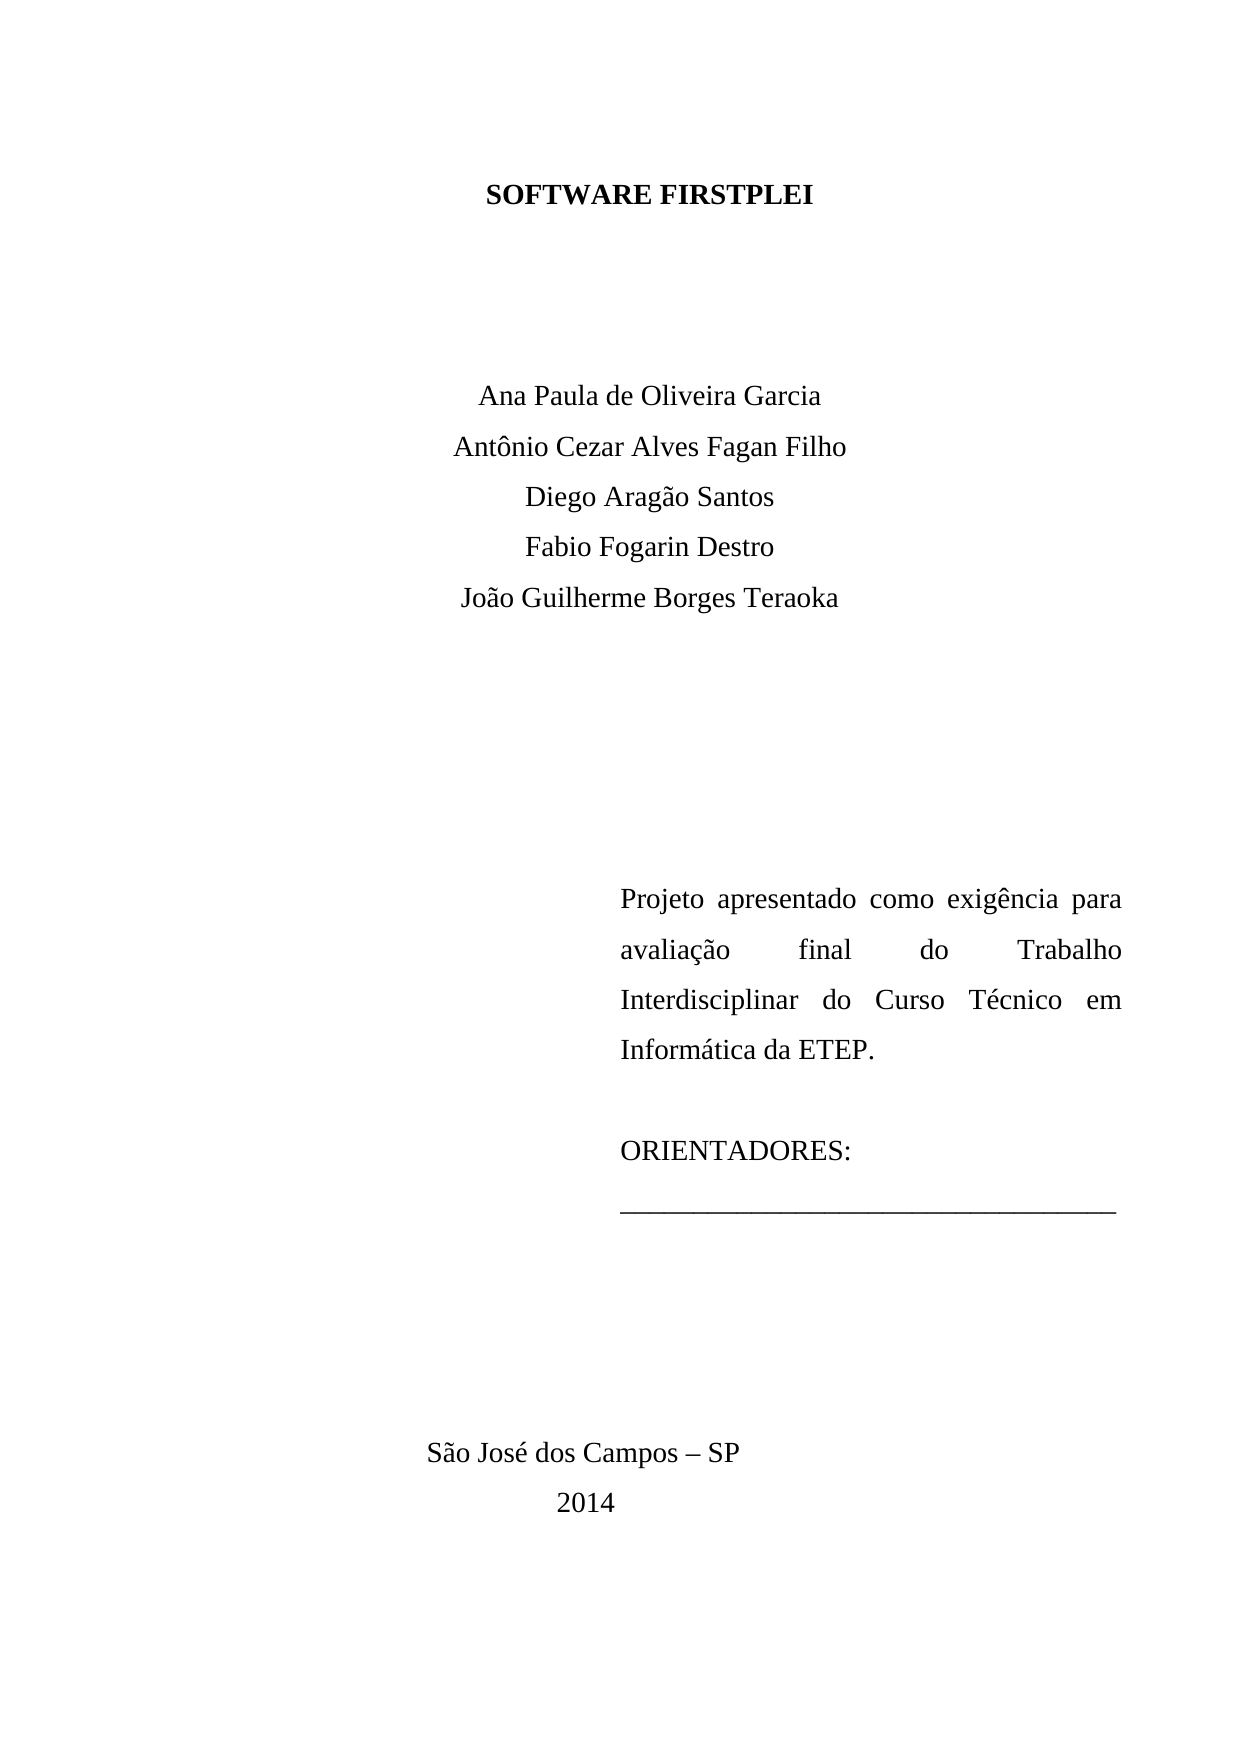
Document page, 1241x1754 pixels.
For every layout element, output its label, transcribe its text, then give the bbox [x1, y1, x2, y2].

text Ana Paula de Oliveira Garcia [177, 378, 1122, 412]
text Diego Aragão Santos [177, 479, 1122, 513]
text São José dos Campos – SP [177, 1435, 989, 1468]
text 2014 [177, 1485, 989, 1519]
text Projeto apresentado como exigência para avaliação final do Trabalho Interdisciplinar do Curso Técnico em Informática da ETEP. [620, 882, 1122, 1066]
text João Guilherme Borges Teraoka [177, 580, 1122, 613]
text Fabio Fogarin Destro [177, 529, 1122, 563]
text SOFTWARE FIRSTPLEI [177, 177, 1122, 211]
text ORIENTADORES: __________________________________ [620, 1133, 1122, 1217]
text Antônio Cezar Alves Fagan Filho [177, 429, 1122, 462]
